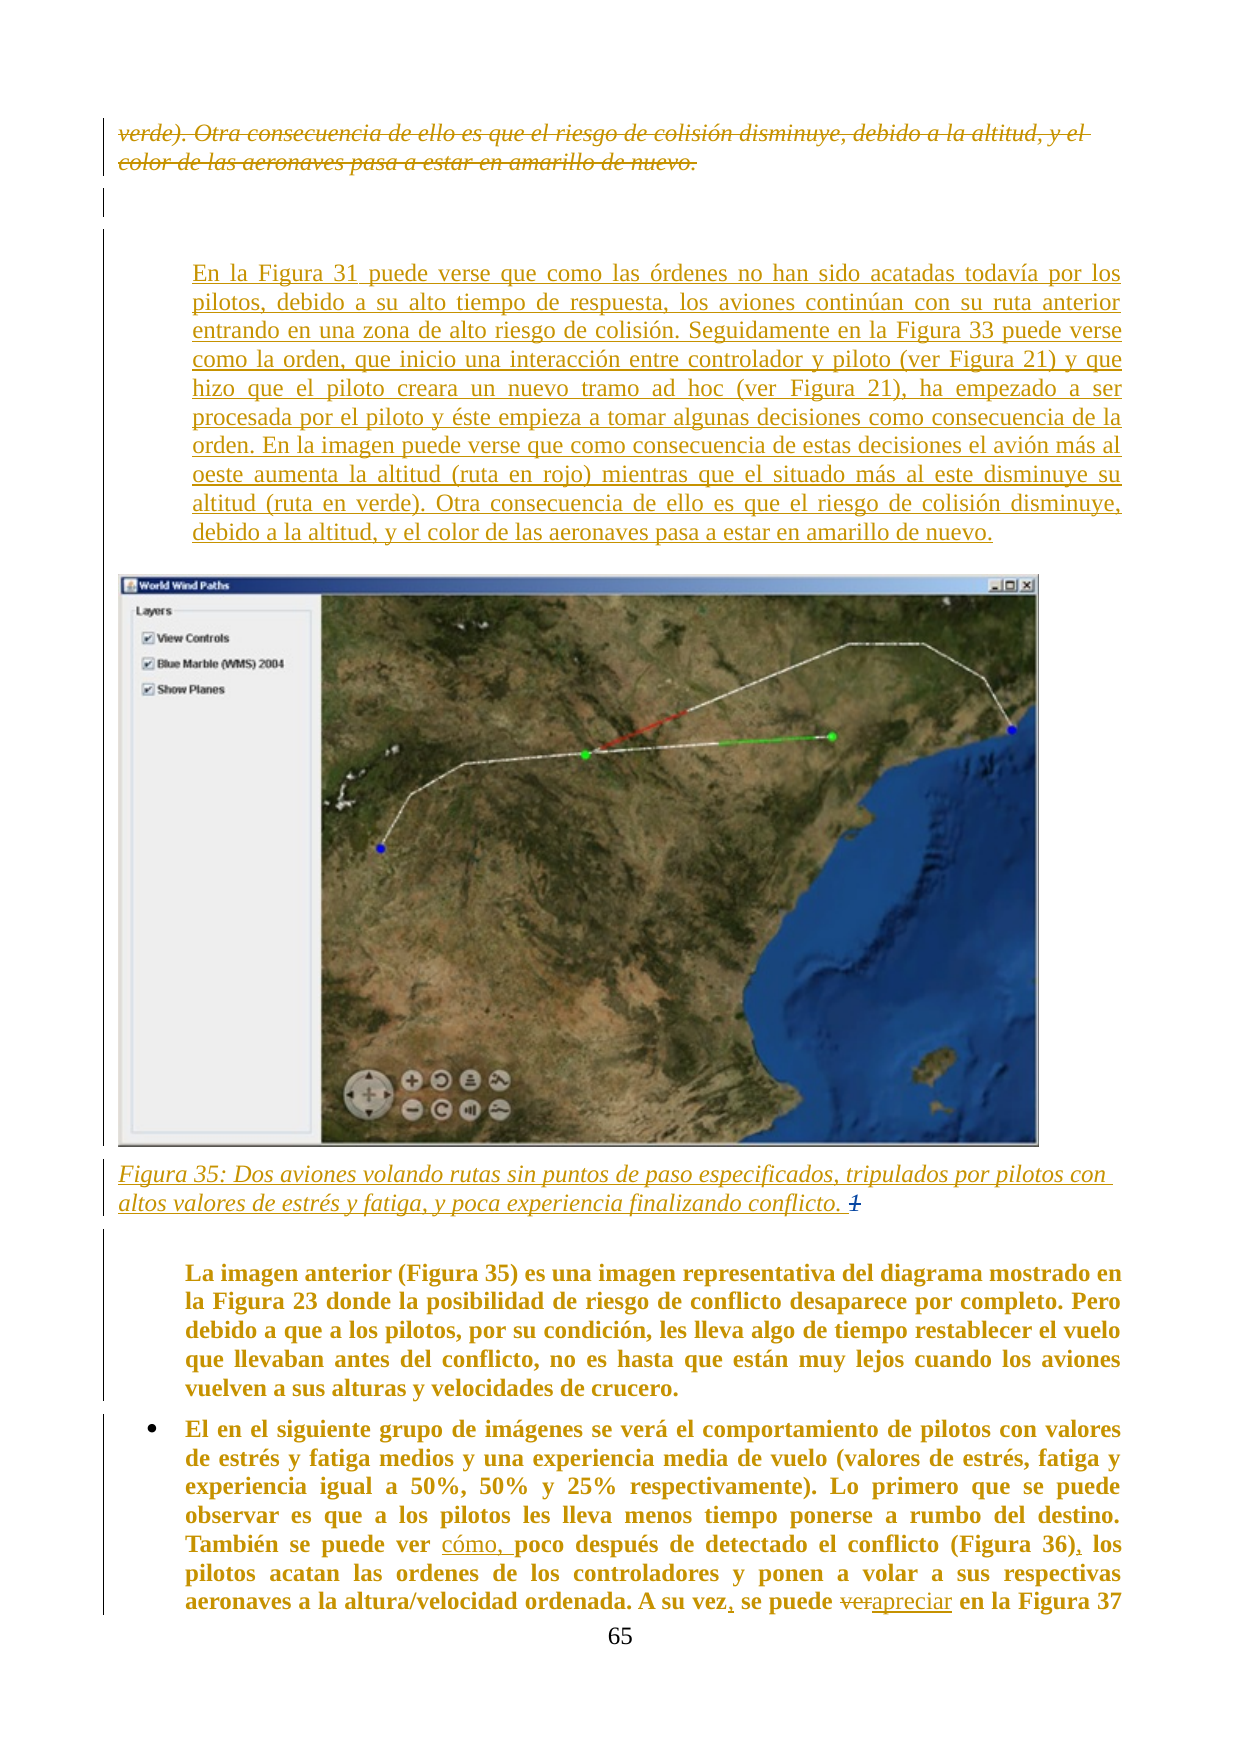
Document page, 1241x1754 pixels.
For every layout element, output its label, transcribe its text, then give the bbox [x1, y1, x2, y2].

text La imagen anterior () es una imagen representativa del diagrama mostrado en la Figura 23 donde la posibilidad de riesgo de conflicto desaparece por completo. Pero debido a que a los pilotos, por su condición, les lleva algo de tiempo restablecer el vuelo que llevaban antes del conflicto, no es hasta que están muy lejos cuando los aviones vuelven a sus alturas y velocidades de crucero. [185, 1258, 1122, 1401]
picture [118, 574, 1039, 1147]
